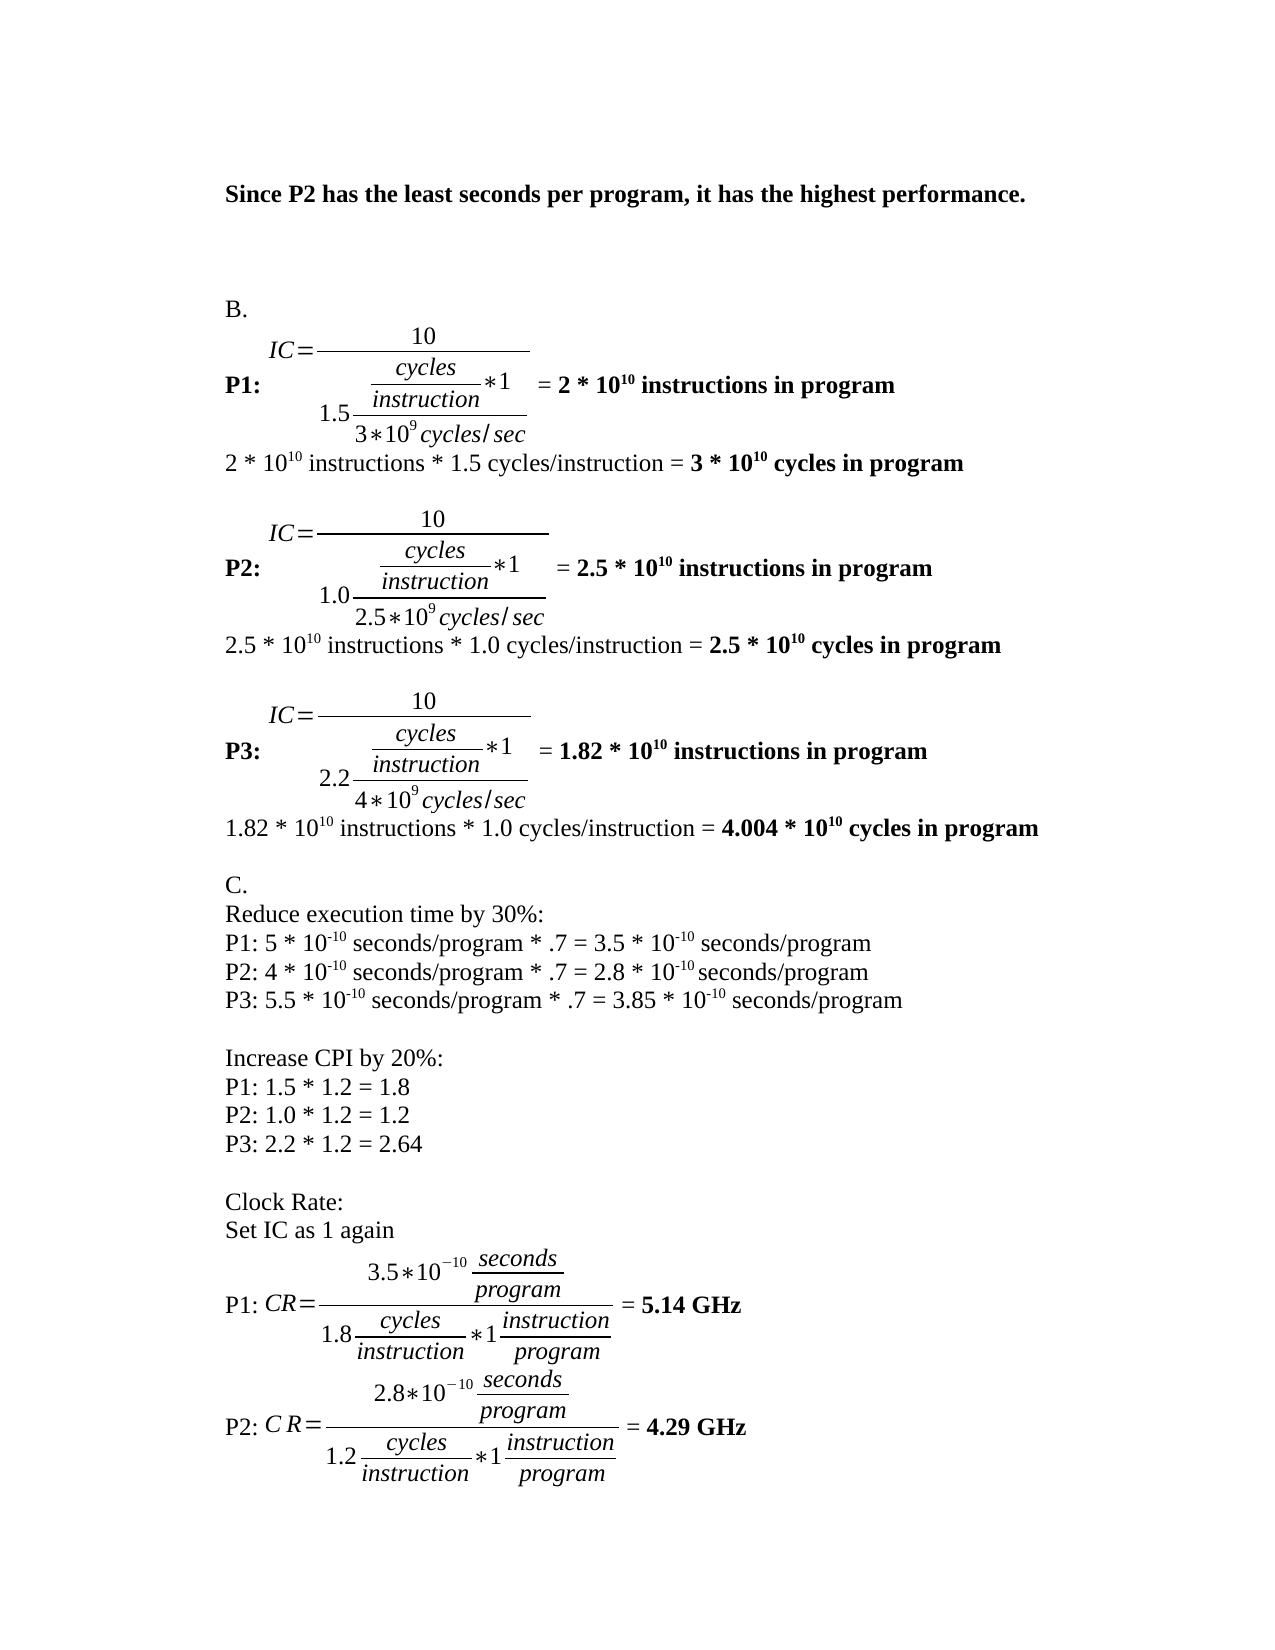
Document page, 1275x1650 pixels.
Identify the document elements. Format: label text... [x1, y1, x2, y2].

list P2: = 4.29 GHz [225, 1366, 1125, 1487]
list P1: 5 * 10-10 seconds/program * .7 = 3.5 * 10-10 seconds/program [225, 928, 1125, 957]
list P1: 1.5 * 1.2 = 1.8 [225, 1072, 1125, 1100]
list Since P2 has the least seconds per program, it has the highest performance. [225, 179, 1125, 207]
list P2: 4 * 10-10 seconds/program * .7 = 2.8 * 10-10 seconds/program [225, 957, 1125, 985]
list P2: = 2.5 * 1010 instructions in program [225, 505, 1125, 630]
list P1: = 2 * 1010 instructions in program [225, 322, 1125, 448]
list Reduce execution time by 30%: [225, 899, 1125, 928]
list P2: 1.0 * 1.2 = 1.2 [225, 1100, 1125, 1129]
list * 1010 instructions * 1.0 cycles/instruction = 2.5 * 1010 cycles in program [225, 630, 1125, 659]
list 2 * 1010 instructions * 1.5 cycles/instruction = 3 * 1010 cycles in program [225, 448, 1125, 476]
text P3: = 1.82 * 1010 instructions in program [225, 688, 1125, 813]
list P3: 5.5 * 10-10 seconds/program * .7 = 3.85 * 10-10 seconds/program [225, 985, 1125, 1014]
list Clock Rate: [225, 1187, 1125, 1215]
list P3: 2.2 * 1.2 = 2.64 [225, 1129, 1125, 1158]
list Increase CPI by 20%: [225, 1043, 1125, 1072]
list P1: = 5.14 GHz [225, 1244, 1125, 1366]
list B. [225, 294, 1125, 322]
list Set IC as 1 again [225, 1215, 1125, 1244]
text 1.82 * 1010 instructions * 1.0 cycles/instruction = 4.004 * 1010 cycles in program [225, 813, 1125, 842]
list C. [225, 870, 1125, 899]
